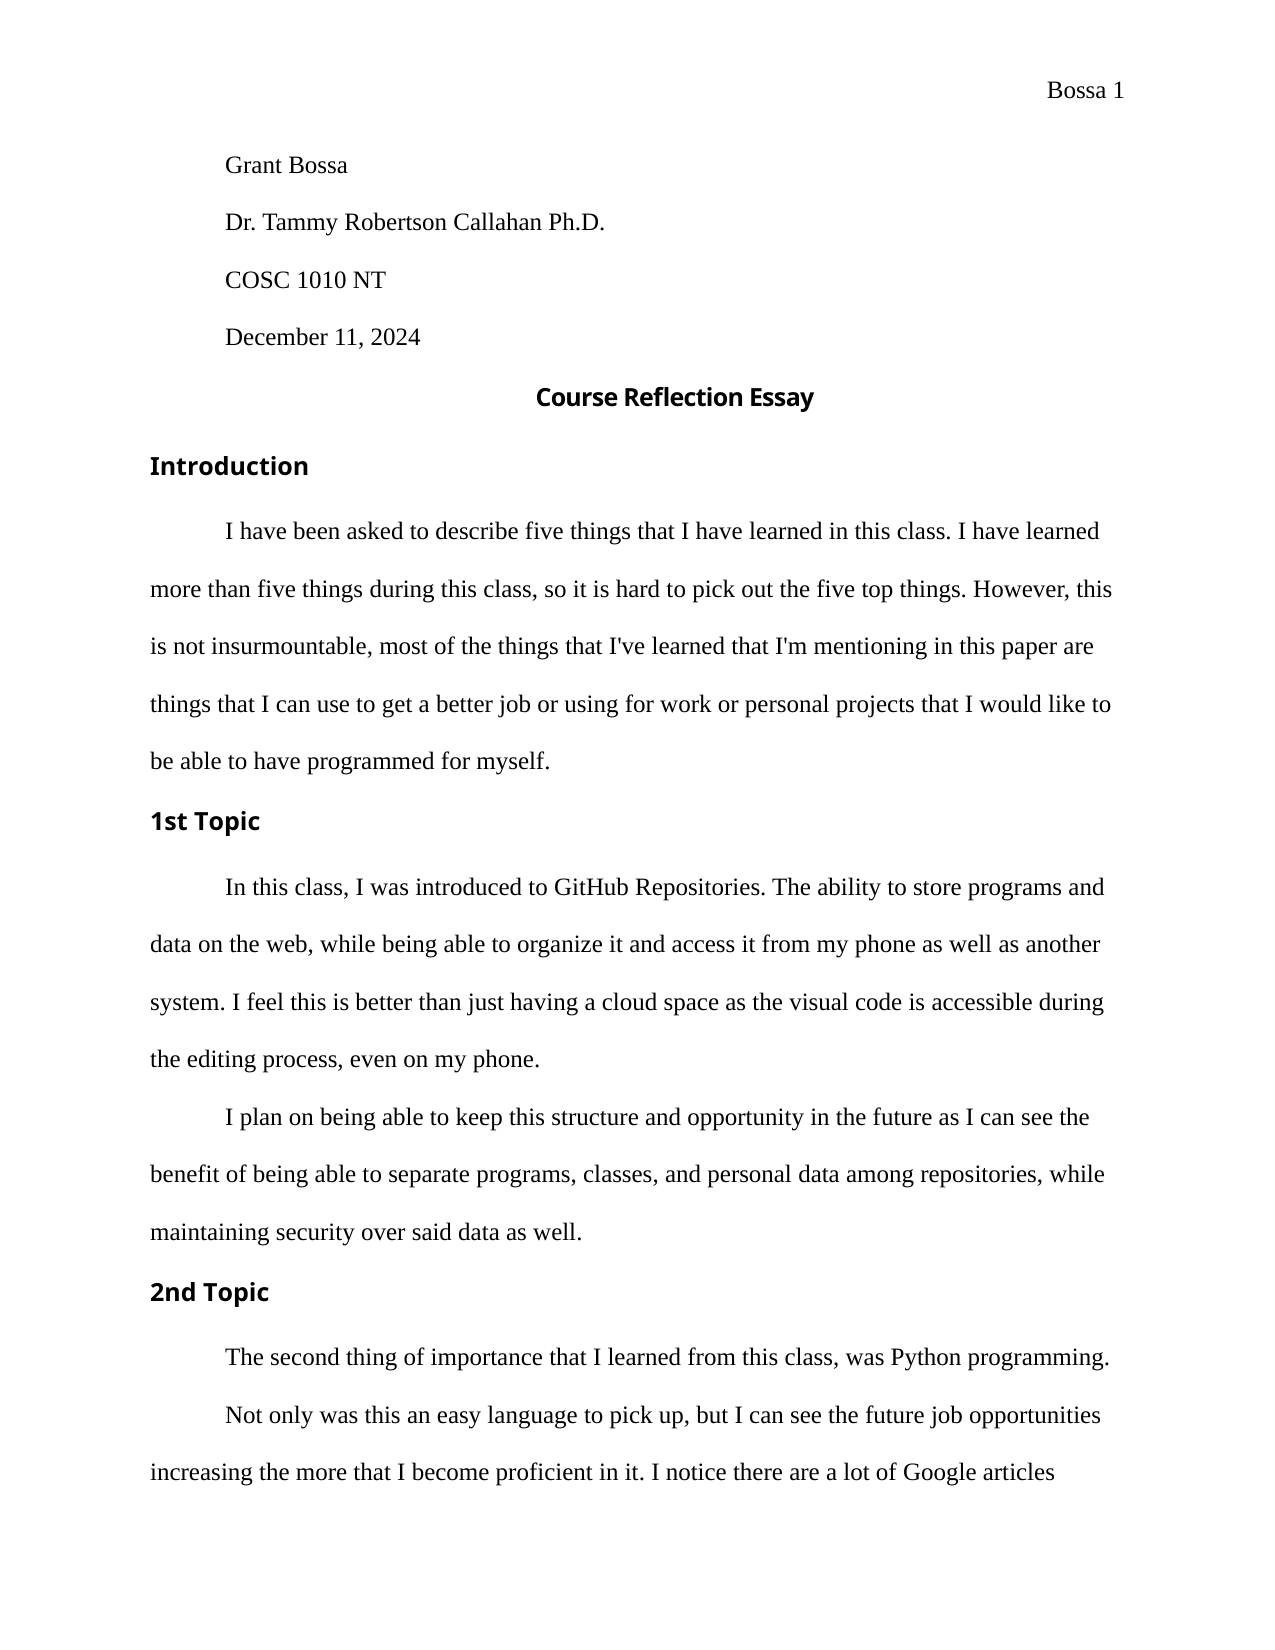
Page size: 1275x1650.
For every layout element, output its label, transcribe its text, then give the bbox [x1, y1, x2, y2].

text COSC 1010 NT [150, 265, 1125, 294]
text In this class, I was introduced to GitHub Repositories. The ability to store programs and data on the web, while being able to organize it and access it from my phone as well as another system. I feel this is better than just having a cloud space as the visual code is accessible during the editing process, even on my phone. [150, 872, 1125, 1073]
text Grant Bossa [150, 150, 1125, 179]
text Dr. Tammy Robertson Callahan Ph.D. [150, 207, 1125, 236]
subtitle Introduction [150, 448, 1125, 482]
subtitle 1st Topic [150, 804, 1125, 838]
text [150, 1400, 1125, 1486]
text I plan on being able to keep this structure and opportunity in the future as I can see the benefit of being able to separate programs, classes, and personal data among repositories, while maintaining security over said data as well. [150, 1102, 1125, 1246]
text December 11, 2024 [150, 322, 1125, 351]
text I have been asked to describe five things that I have learned in this class. I have learned more than five things during this class, so it is hard to pick out the five top things. However, this is not insurmountable, most of the things that I've learned that I'm mentioning in this paper are things that I can use to get a better job or using for work or personal projects that I would like to be able to have programmed for myself. [150, 516, 1125, 775]
text The second thing of importance that I learned from this class, was Python programming. [150, 1342, 1125, 1371]
subtitle 2nd Topic [150, 1274, 1125, 1308]
title Course Reflection Essay [150, 380, 1125, 414]
